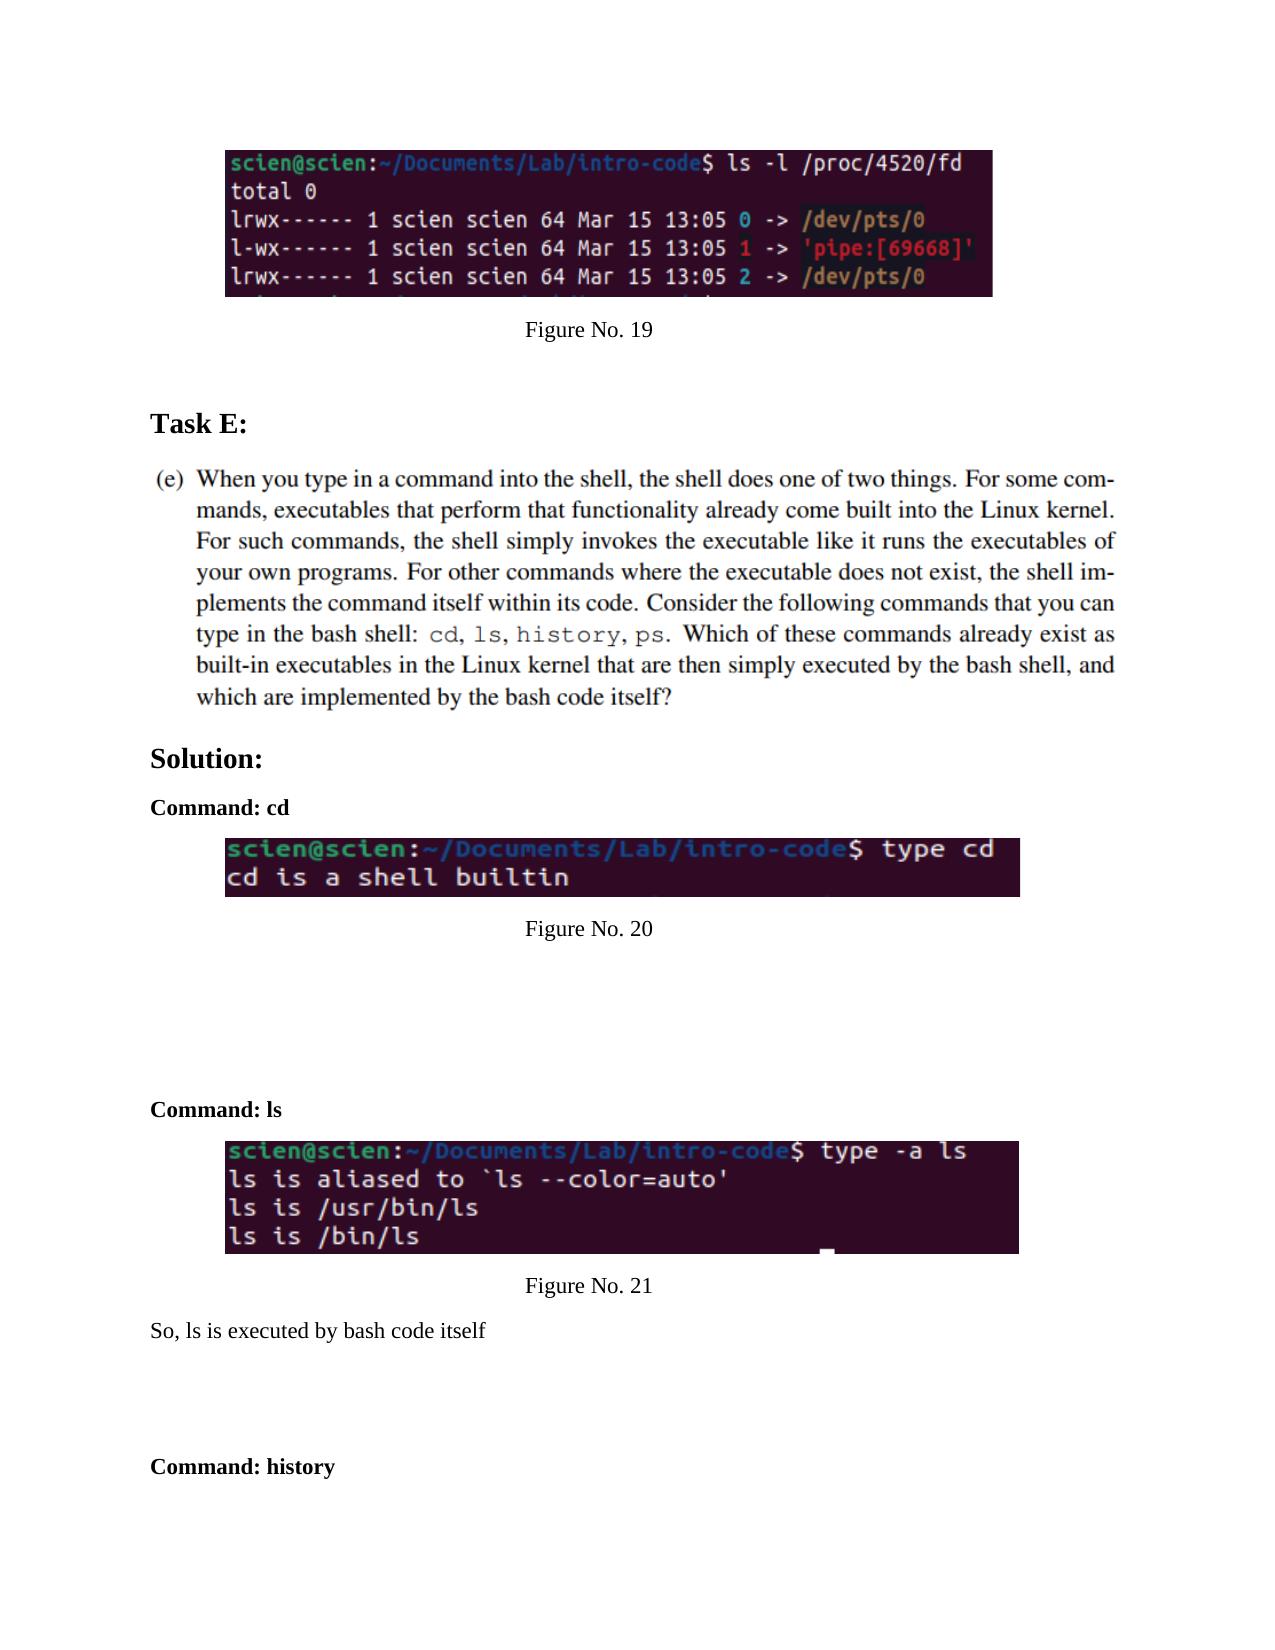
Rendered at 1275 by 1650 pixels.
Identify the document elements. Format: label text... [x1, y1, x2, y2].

text Command: history [150, 1453, 1125, 1479]
text Task E: [150, 406, 1125, 439]
picture [225, 150, 993, 297]
picture [225, 1141, 1019, 1254]
text So, ls is executed by bash code itself [150, 1317, 1125, 1344]
text Command: ls [150, 1096, 1125, 1122]
text Figure No. 21 [150, 1272, 1125, 1299]
text Command: cd [150, 794, 1125, 820]
text Figure No. 19 [150, 316, 1125, 342]
text Figure No. 20 [150, 915, 1125, 942]
picture [150, 458, 1125, 722]
picture [225, 838, 1021, 897]
text Solution: [150, 741, 1125, 774]
